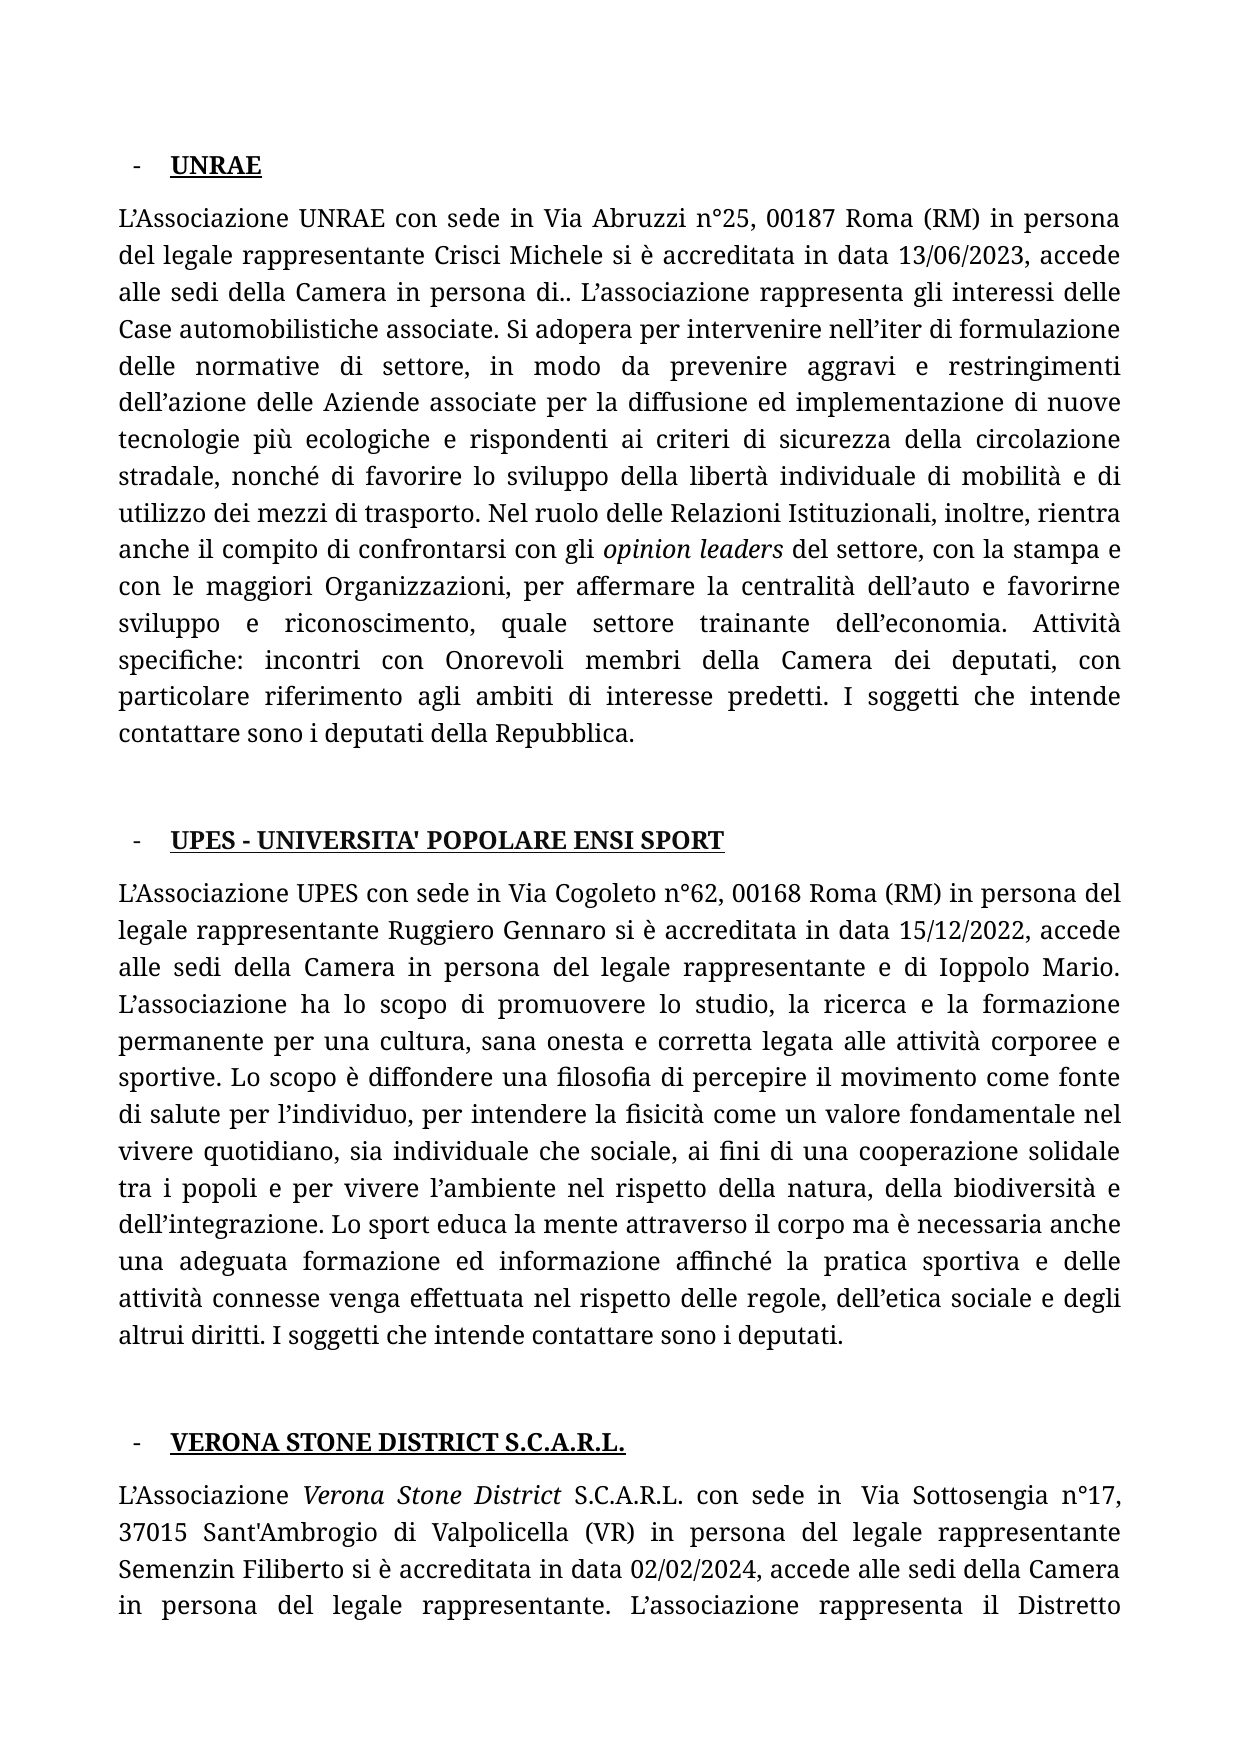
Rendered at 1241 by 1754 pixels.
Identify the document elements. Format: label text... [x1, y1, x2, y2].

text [118, 1478, 1122, 1622]
text L’Associazione UPES con sede in Via Cogoleto n°62, 00168 Roma (RM) in persona del legale rappresentante Ruggiero Gennaro si è accreditata in data 15/12/2022, accede alle sedi della Camera in persona del legale rappresentante e di Ioppolo Mario. L’associazione ha lo scopo di promuovere lo studio, la ricerca e la formazione permanente per una cultura, sana onesta e corretta legata alle attività corporee e sportive. Lo scopo è diffondere una filosofia di percepire il movimento come fonte di salute per l’individuo, per intendere la fisicità come un valore fondamentale nel vivere quotidiano, sia individuale che sociale, ai fini di una cooperazione solidale tra i popoli e per vivere l’ambiente nel rispetto della natura, della biodiversità e dell’integrazione. Lo sport educa la mente attraverso il corpo ma è necessaria anche una adeguata formazione ed informazione affinché la pratica sportiva e delle attività connesse venga effettuata nel rispetto delle regole, dell’etica sociale e degli altrui diritti. I soggetti che intende contattare sono i deputati. [118, 876, 1122, 1351]
text L’Associazione UNRAE con sede in Via Abruzzi n°25, 00187 Roma (RM) in persona del legale rappresentante Crisci Michele si è accreditata in data 13/06/2023, accede alle sedi della Camera in persona di.. L’associazione rappresenta gli interessi delle Case automobilistiche associate. Si adopera per intervenire nell’iter di formulazione delle normative di settore, in modo da prevenire aggravi e restringimenti dell’azione delle Aziende associate per la diffusione ed implementazione di nuove tecnologie più ecologiche e rispondenti ai criteri di sicurezza della circolazione stradale, nonché di favorire lo sviluppo della libertà individuale di mobilità e di utilizzo dei mezzi di trasporto. Nel ruolo delle Relazioni Istituzionali, inoltre, rientra anche il compito di confrontarsi con gli opinion leaders del settore, con la stampa e con le maggiori Organizzazioni, per affermare la centralità dell’auto e favorirne sviluppo e riconoscimento, quale settore trainante dell’economia. Attività specifiche: incontri con Onorevoli membri della Camera dei deputati, con particolare riferimento agli ambiti di interesse predetti. I soggetti che intende contattare sono i deputati della Repubblica. [118, 201, 1122, 750]
list VERONA STONE DISTRICT S.C.A.R.L. [133, 1424, 1122, 1458]
list UNRAE [133, 148, 1122, 182]
list UPES - UNIVERSITA' POPOLARE ENSI SPORT [133, 823, 1122, 857]
